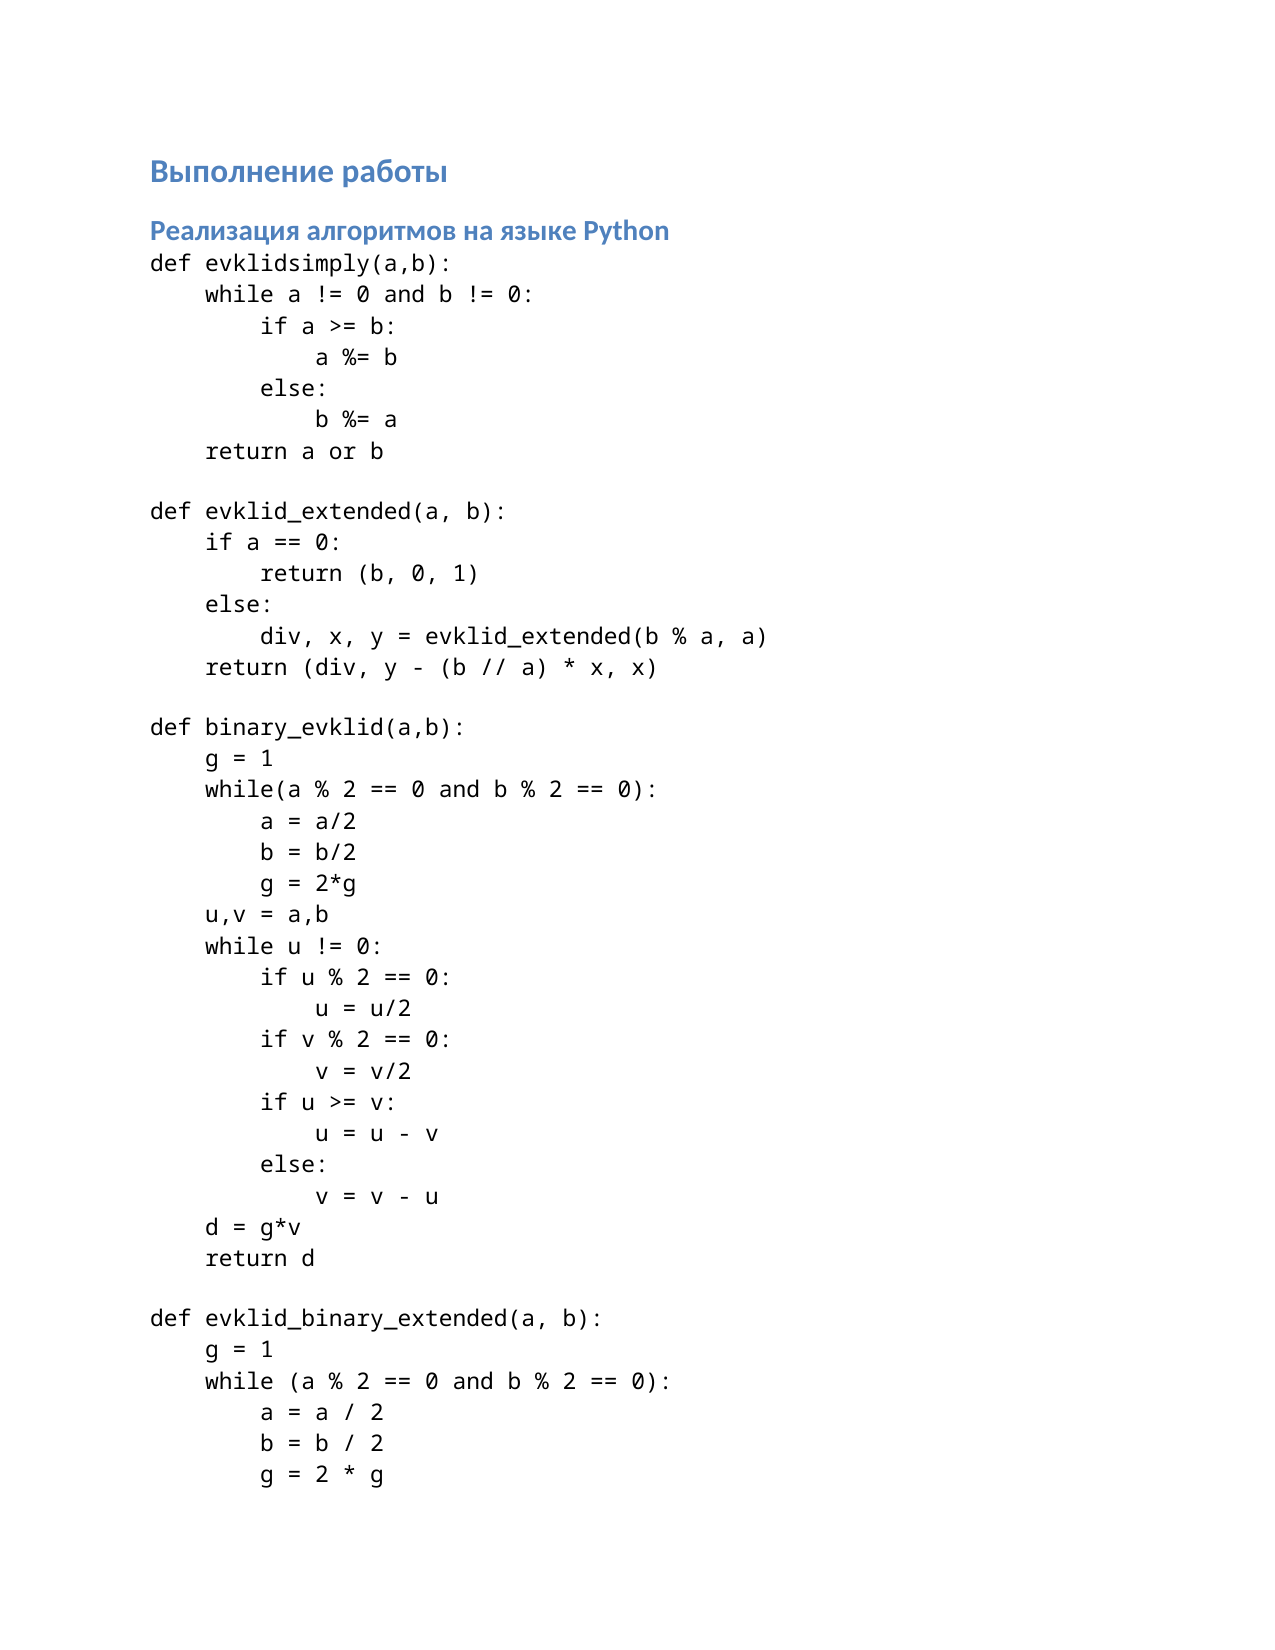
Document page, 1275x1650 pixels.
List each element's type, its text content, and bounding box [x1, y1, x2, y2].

subtitle Реализация алгоритмов на языке Python [150, 212, 1125, 247]
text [150, 247, 1125, 1490]
subtitle Выполнение работы [150, 150, 1125, 191]
